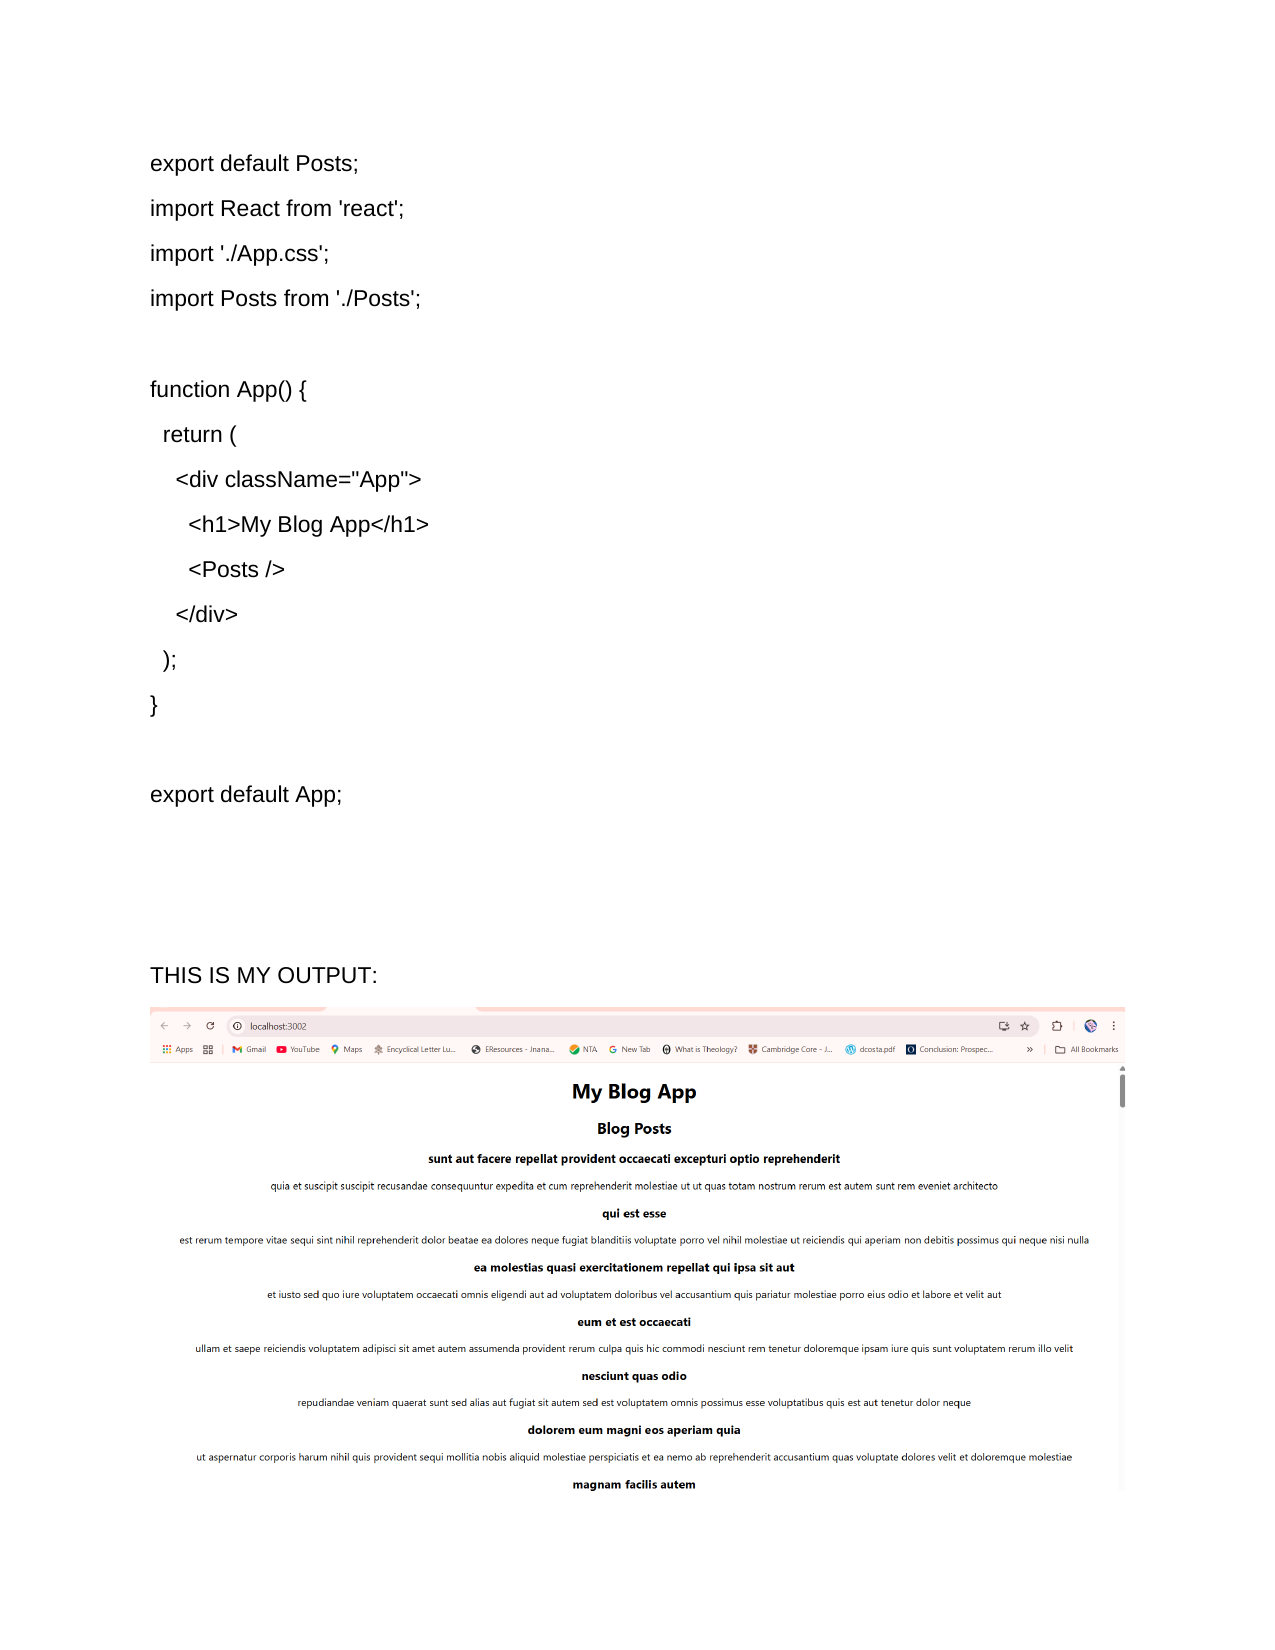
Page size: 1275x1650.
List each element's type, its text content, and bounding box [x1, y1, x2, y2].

text ); [150, 646, 1125, 672]
text THIS IS MY OUTPUT: [150, 962, 1125, 988]
text function App() { [150, 376, 1125, 402]
text import Posts from './Posts'; [150, 285, 1125, 312]
text return ( [150, 421, 1125, 447]
text import React from 'react'; [150, 195, 1125, 221]
text <Posts /> [150, 556, 1125, 582]
text <h1>My Blog App</h1> [150, 511, 1125, 537]
text import './App.css'; [150, 240, 1125, 267]
text export default App; [150, 781, 1125, 808]
text <div className="App"> [150, 466, 1125, 492]
picture [150, 1007, 1125, 1491]
text </div> [150, 601, 1125, 627]
text export default Posts; [150, 150, 1125, 176]
text } [150, 691, 1125, 718]
